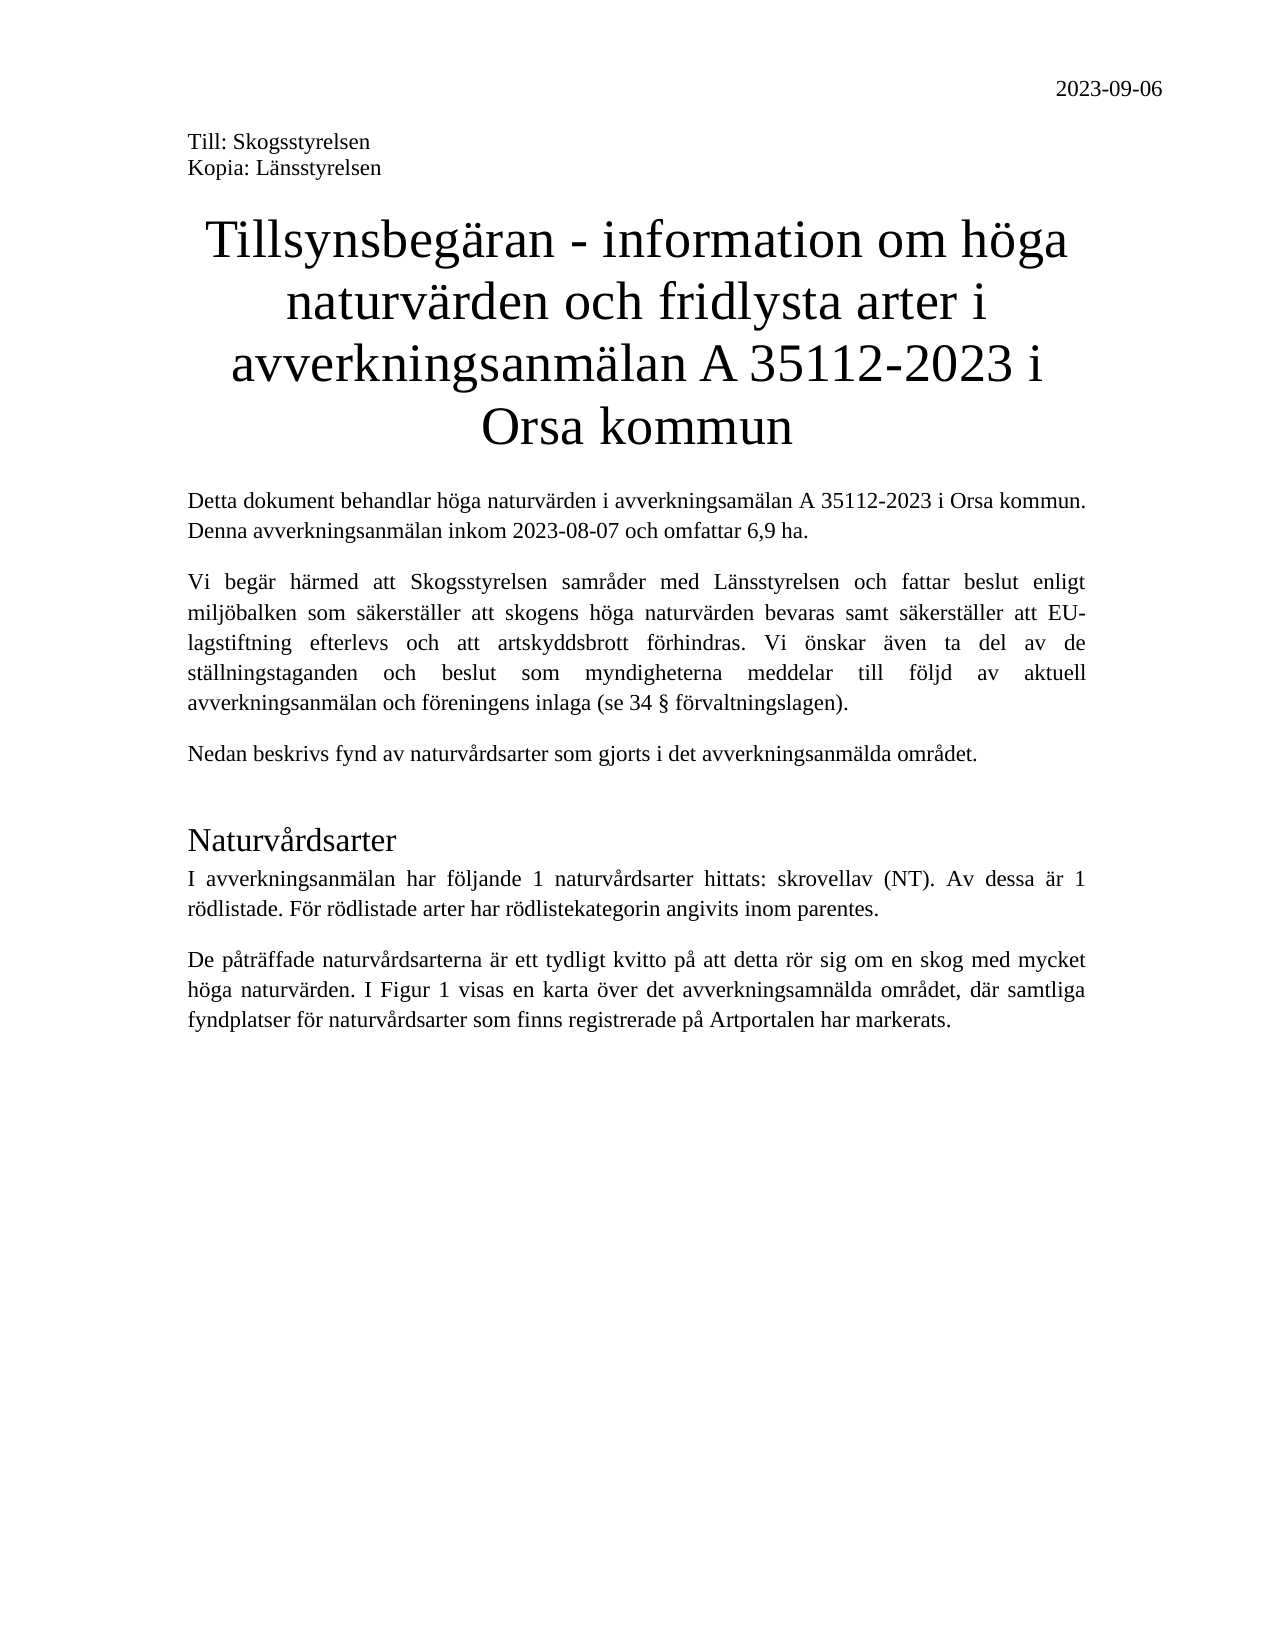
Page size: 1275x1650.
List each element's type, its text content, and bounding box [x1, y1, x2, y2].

text Detta dokument behandlar höga naturvärden i avverkningsamälan A 35112-2023 i Orsa kommun. Denna avverkningsanmälan inkom 2023-08-07 och omfattar 6,9 ha. [187, 487, 1087, 544]
title Tillsynsbegäran - information om höga naturvärden och fridlysta arter i avverkningsanmälan A 35112-2023 i Orsa kommun [187, 207, 1087, 456]
text De påträffade naturvårdsarterna är ett tydligt kvitto på att detta rör sig om en skog med mycket höga naturvärden. I Figur 1 visas en karta över det avverkningsamnälda området, där samtliga fyndplatser för naturvårdsarter som finns registrerade på Artportalen har markerats. [187, 946, 1087, 1033]
subtitle Naturvårdsarter [187, 821, 1087, 859]
text Vi begär härmed att Skogsstyrelsen samråder med Länsstyrelsen och fattar beslut enligt miljöbalken som säkerställer att skogens höga naturvärden bevaras samt säkerställer att EU-lagstiftning efterlevs och att artskyddsbrott förhindras. Vi önskar även ta del av de ställningstaganden och beslut som myndigheterna meddelar till följd av aktuell avverkningsanmälan och föreningens inlaga (se 34 § förvaltningslagen). [187, 568, 1087, 716]
text I avverkningsanmälan har följande 1 naturvårdsarter hittats: skrovellav (NT). Av dessa är 1 rödlistade. För rödlistade arter har rödlistekategorin angivits inom parentes. [187, 864, 1087, 921]
text Nedan beskrivs fynd av naturvårdsarter som gjorts i det avverkningsanmälda området. [187, 740, 1087, 767]
